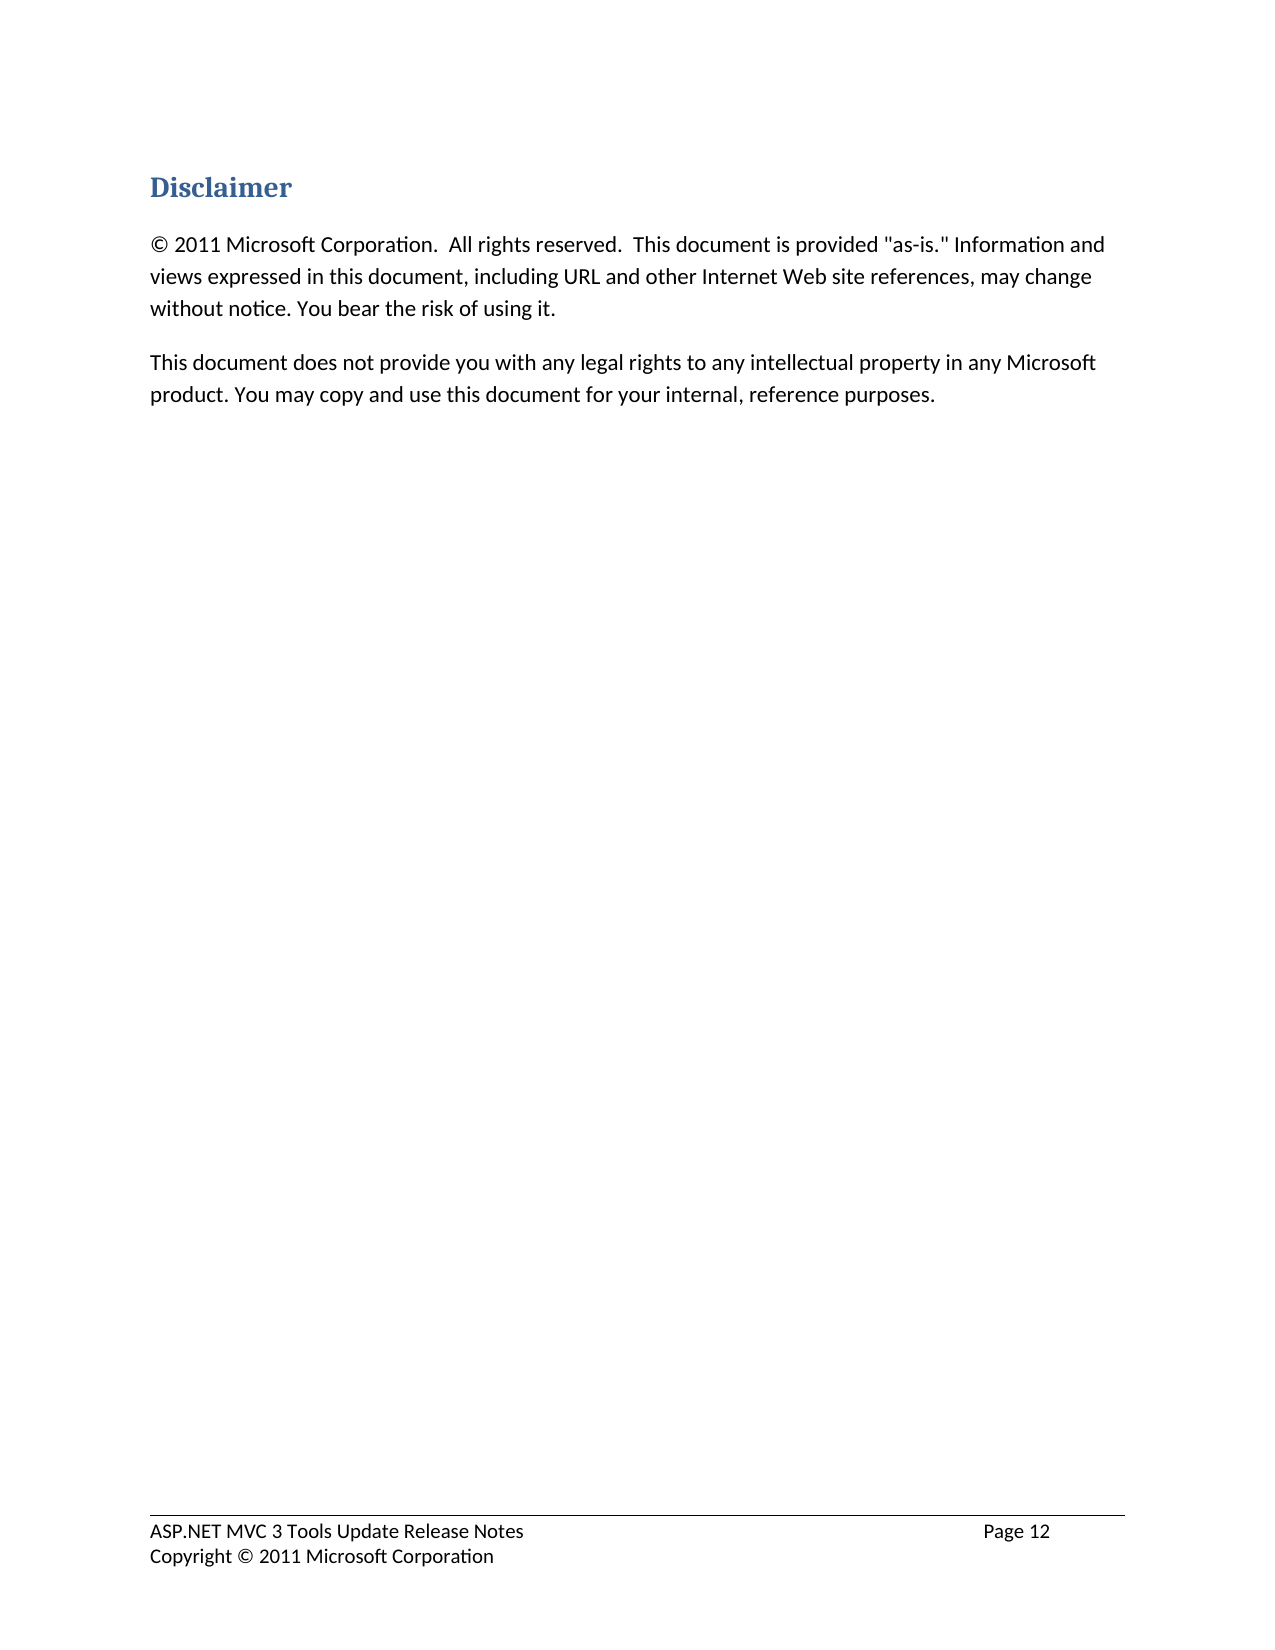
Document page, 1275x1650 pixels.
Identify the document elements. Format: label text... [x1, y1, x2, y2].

text © 2011 Microsoft Corporation. All rights reserved. This document is provided "as-is." Information and views expressed in this document, including URL and other Internet Web site references, may change without notice. You bear the risk of using it. [150, 230, 1125, 323]
text Disclaimer [150, 171, 1125, 204]
text This document does not provide you with any legal rights to any intellectual property in any Microsoft product. You may copy and use this document for your internal, reference purposes. [150, 348, 1125, 408]
